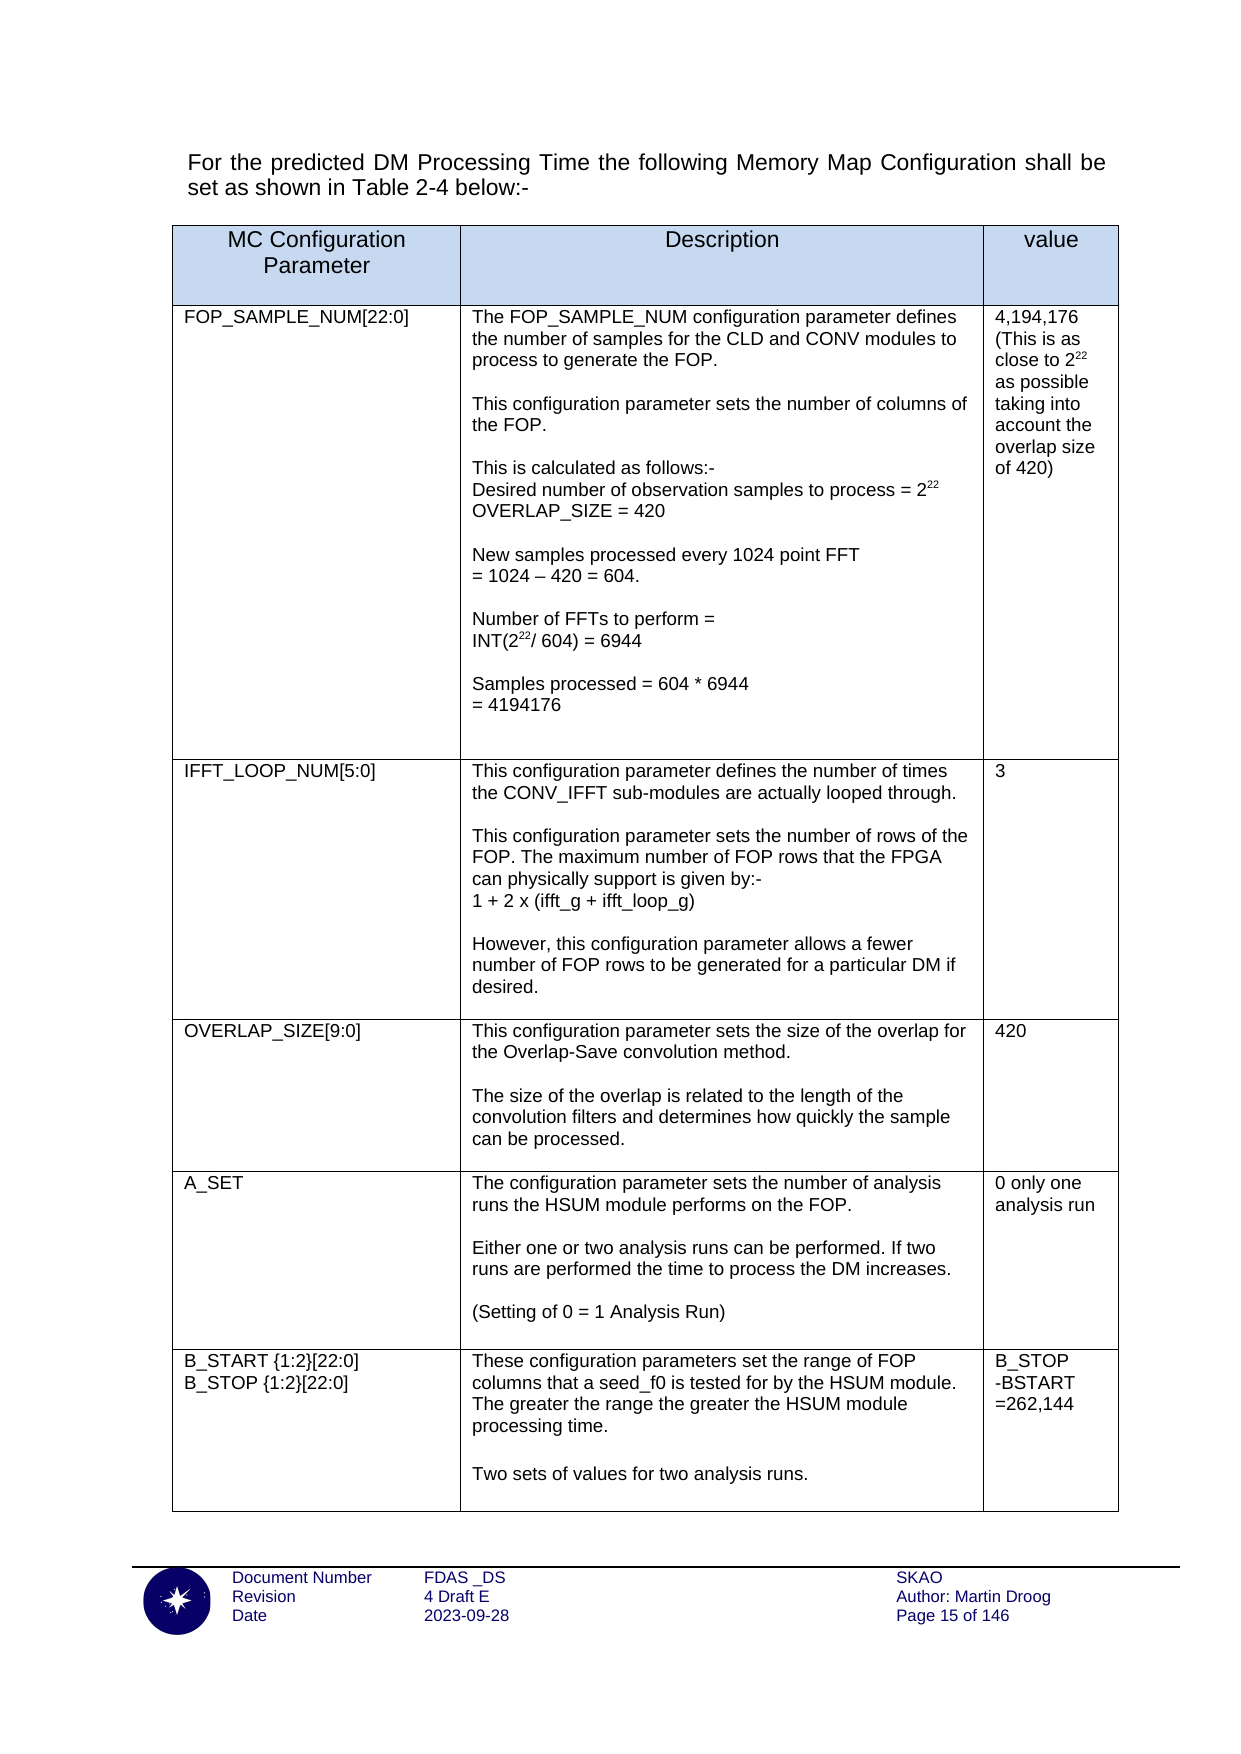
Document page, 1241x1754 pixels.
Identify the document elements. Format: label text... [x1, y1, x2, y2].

table_cell The configuration parameter sets the number of analysis runs the HSUM module performs on the FOP. Either one or two analysis runs can be performed. If two runs are performed the time to process the DM increases. (Setting of 0 = 1 Analysis Run) [461, 1172, 983, 1349]
table_cell IFFT_LOOP_NUM[5:0] [173, 760, 460, 1019]
table_cell OVERLAP_SIZE[9:0] [173, 1020, 460, 1171]
table_cell 3 [984, 760, 1118, 1019]
table_header Description [461, 226, 983, 305]
picture [143, 1567, 211, 1635]
table_cell 0 only one analysis run [984, 1172, 1118, 1349]
table_cell This configuration parameter defines the number of times the CONV_IFFT sub-modules are actually looped through. This configuration parameter sets the number of rows of the FOP. The maximum number of FOP rows that the FPGA can physically support is given by:- 1 + 2 x (ifft_g + ifft_loop_g) However, this configuration parameter allows a fewer number of FOP rows to be generated for a particular DM if desired. [461, 760, 983, 1019]
table_cell This configuration parameter sets the size of the overlap for the Overlap-Save convolution method. The size of the overlap is related to the length of the convolution filters and determines how quickly the sample can be processed. [461, 1020, 983, 1171]
table_cell These configuration parameters set the range of FOP columns that a seed_f0 is tested for by the HSUM module. The greater the range the greater the HSUM module processing time. Two sets of values for two analysis runs. [461, 1350, 983, 1511]
table_cell The FOP_SAMPLE_NUM configuration parameter defines the number of samples for the CLD and CONV modules to process to generate the FOP. This configuration parameter sets the number of columns of the FOP. This is calculated as follows:- Desired number of observation samples to process = 222 OVERLAP_SIZE = 420 New samples processed every 1024 point FFT = 1024 – 420 = 604. Number of FFTs to perform = INT(222/ 604) = 6944 Samples processed = 604 * 6944 = 4194176 [461, 306, 983, 759]
text For the predicted DM Processing Time the following Memory Map Configuration shall be set as shown in Table 2-4 below:- [187, 150, 1107, 200]
table_header MC Configuration Parameter [173, 226, 460, 305]
table_cell B_STOP -BSTART =262,144 [984, 1350, 1118, 1511]
table_cell 420 [984, 1020, 1118, 1171]
table_cell B_START {1:2}[22:0] B_STOP {1:2}[22:0] [173, 1350, 460, 1511]
table_cell A_SET [173, 1172, 460, 1349]
table_cell 4,194,176 (This is as close to 222 as possible taking into account the overlap size of 420) [984, 306, 1118, 759]
table_header value [984, 226, 1118, 305]
table_cell FOP_SAMPLE_NUM[22:0] [173, 306, 460, 759]
